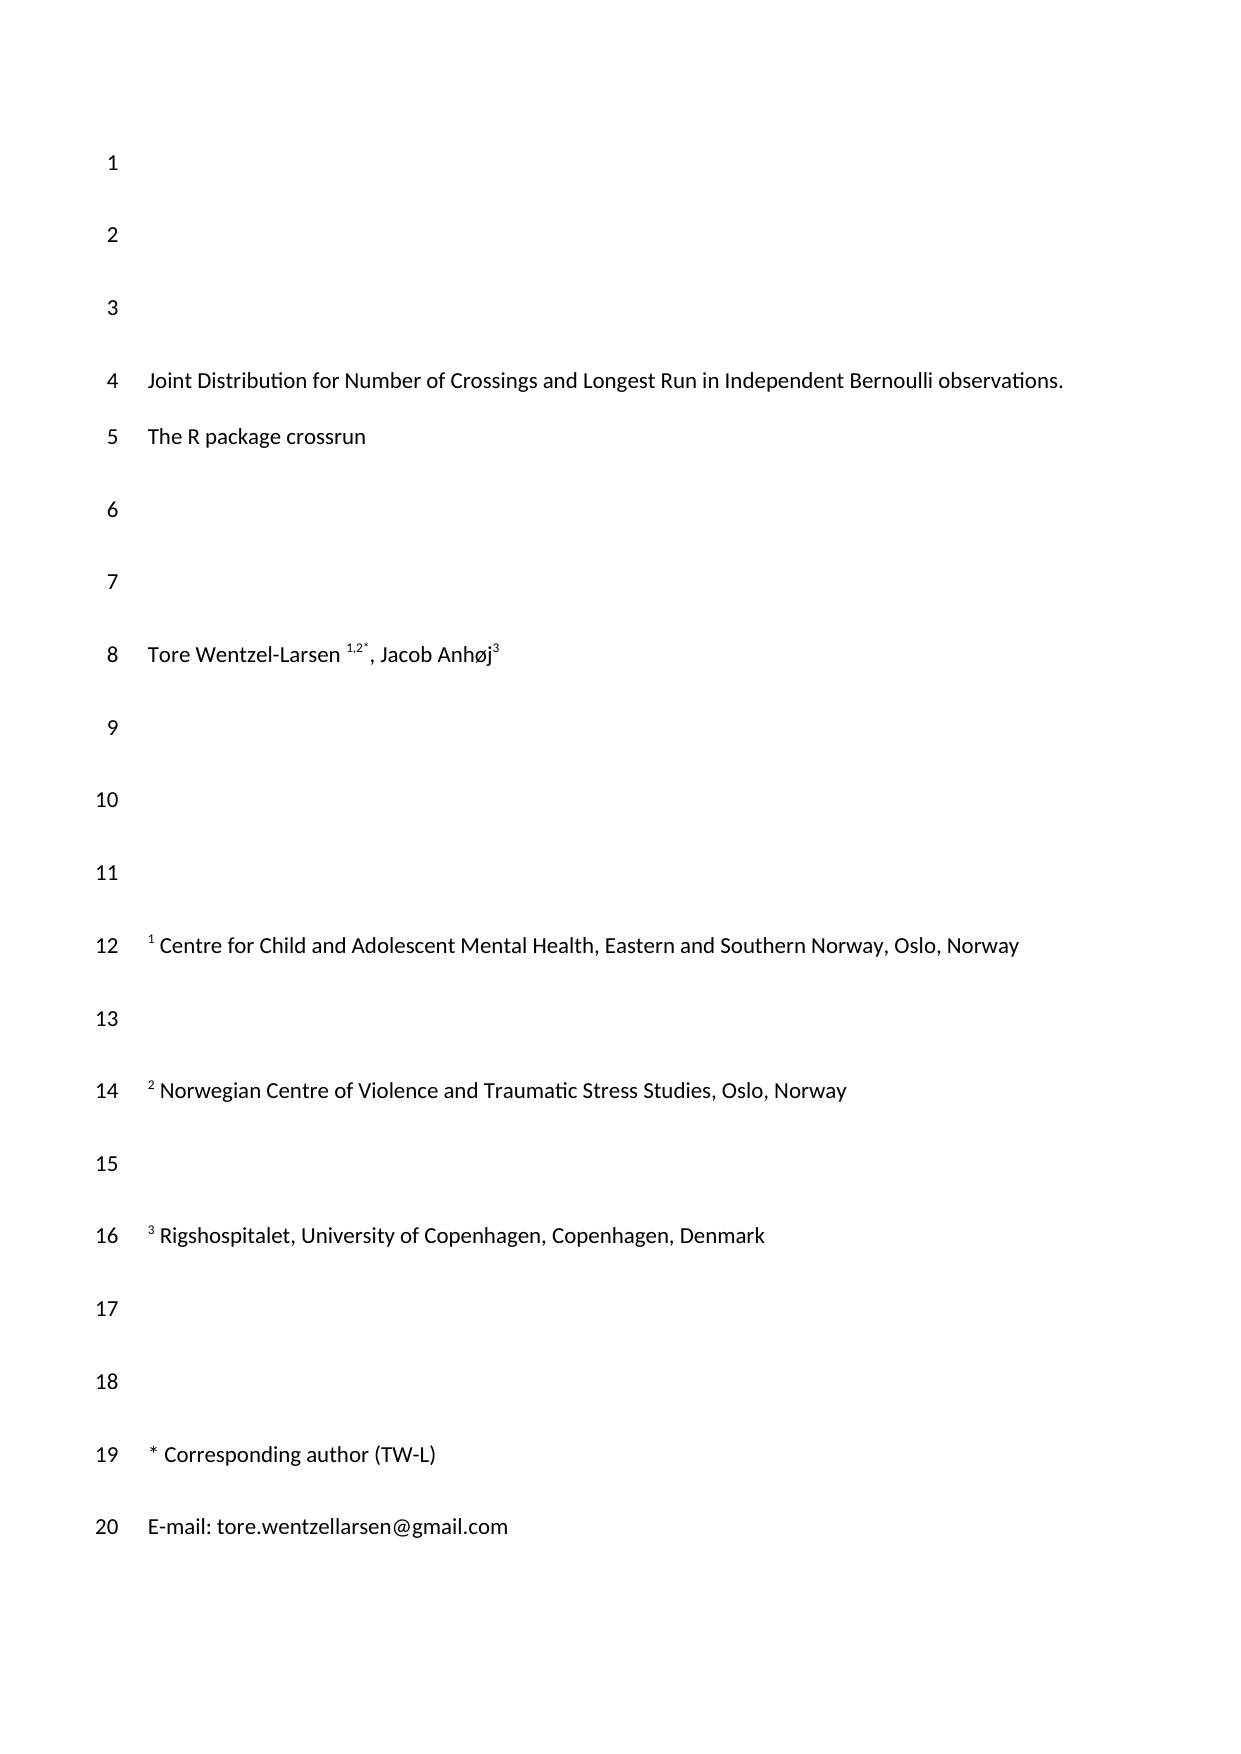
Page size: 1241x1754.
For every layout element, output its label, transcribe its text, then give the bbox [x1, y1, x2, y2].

text 3 Rigshospitalet, University of Copenhagen, Copenhagen, Denmark [148, 1222, 1092, 1250]
text 1 Centre for Child and Adolescent Mental Health, Eastern and Southern Norway, Oslo, Norway [148, 931, 1092, 959]
text Joint Distribution for Number of Crossings and Longest Run in Independent Bernoulli observations. The R package crossrun [148, 366, 1092, 450]
text 2 Norwegian Centre of Violence and Traumatic Stress Studies, Oslo, Norway [148, 1076, 1092, 1104]
text * Corresponding author (TW-L) [148, 1440, 1092, 1468]
text Tore Wentzel-Larsen 1,2*, Jacob Anhøj3 [148, 640, 1092, 668]
text E-mail: tore.wentzellarsen@gmail.com [148, 1512, 1092, 1541]
